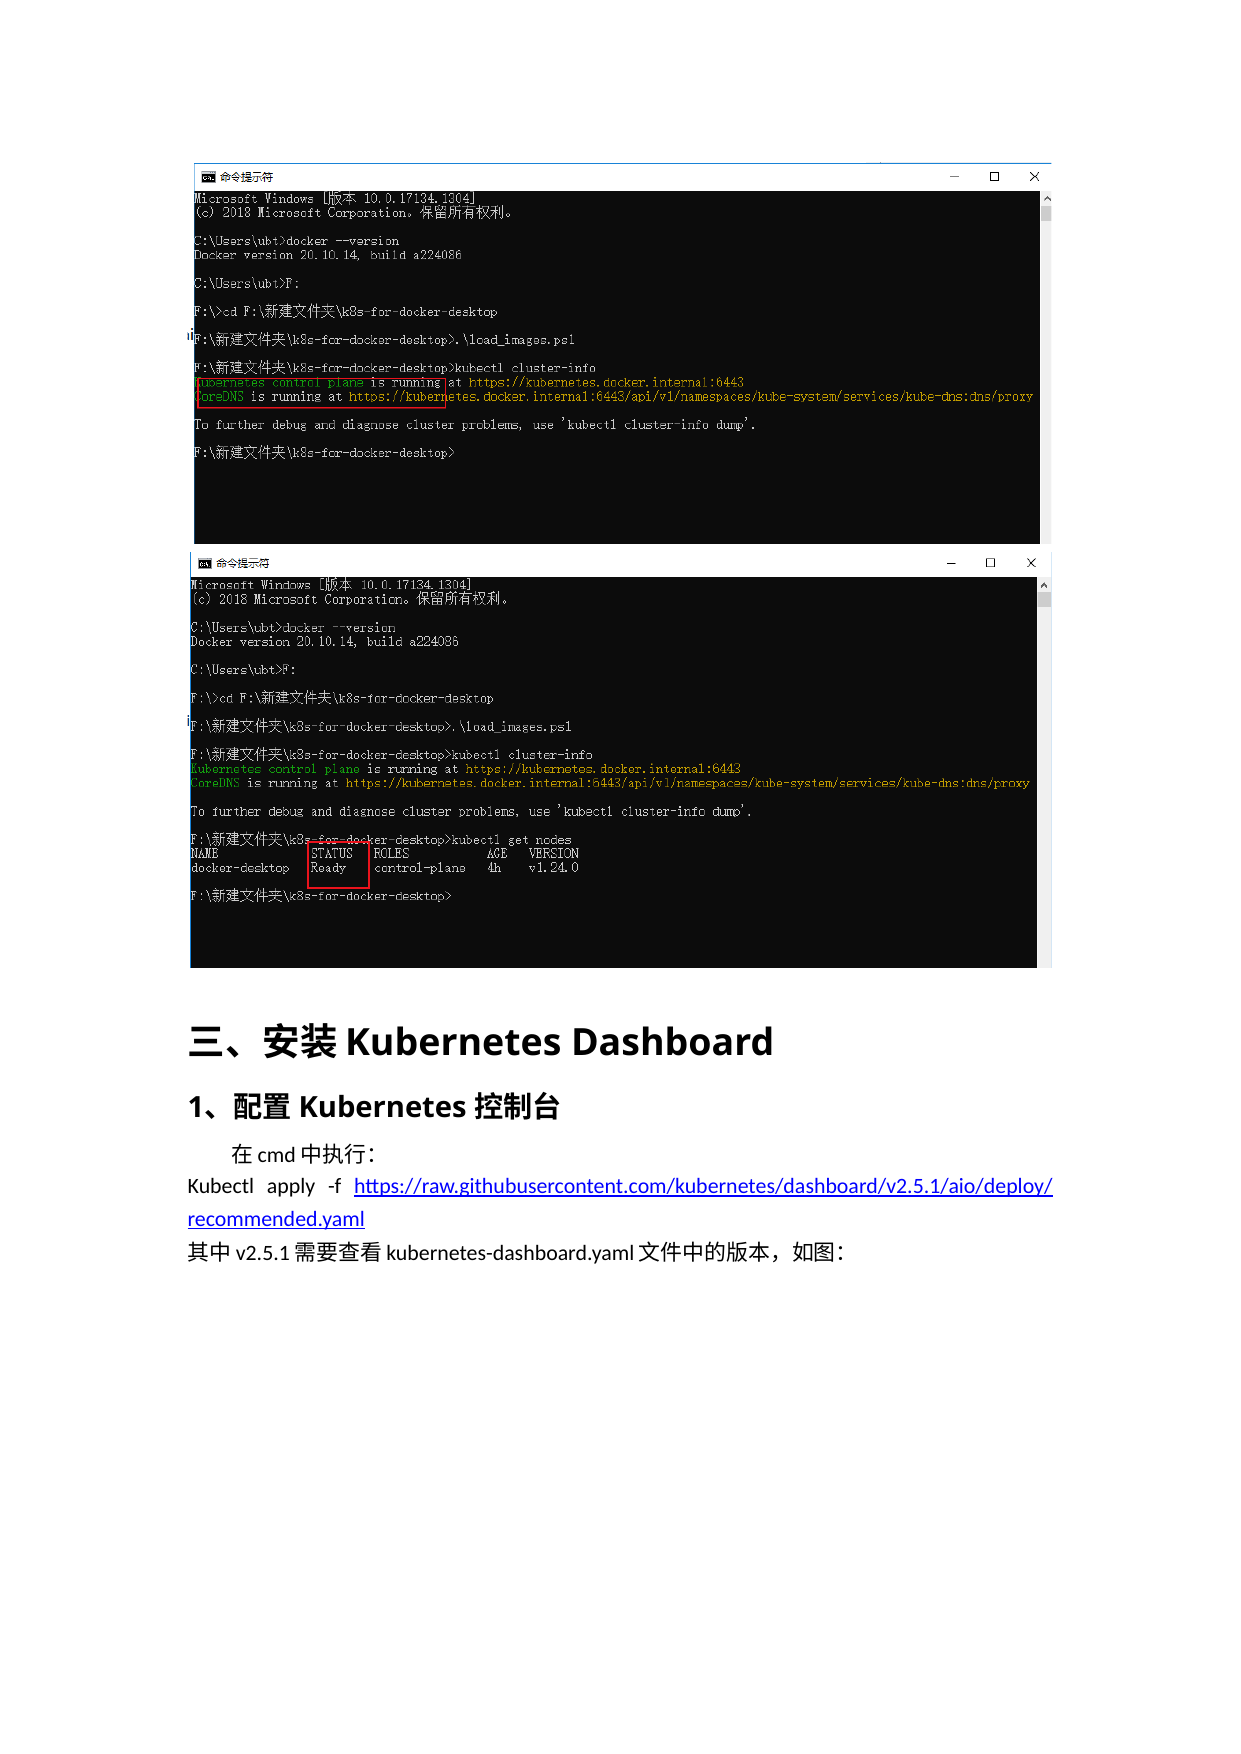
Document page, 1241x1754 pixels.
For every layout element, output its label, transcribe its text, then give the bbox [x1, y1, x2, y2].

picture [187, 552, 1052, 968]
list 在cmd中执行： [187, 1137, 1053, 1169]
text 三、安装Kubernetes Dashboard [187, 1007, 1053, 1072]
list 1、配置 Kubernetes 控制台 [187, 1072, 1053, 1137]
list Kubectl apply -f https://raw.githubusercontent.com/kubernetes/dashboard/v2.5.1/aio/deploy/recommended.yaml [187, 1169, 1053, 1234]
picture [187, 162, 1052, 544]
list 其中v2.5.1需要查看kubernetes-dashboard.yaml文件中的版本，如图： [187, 1234, 1053, 1267]
